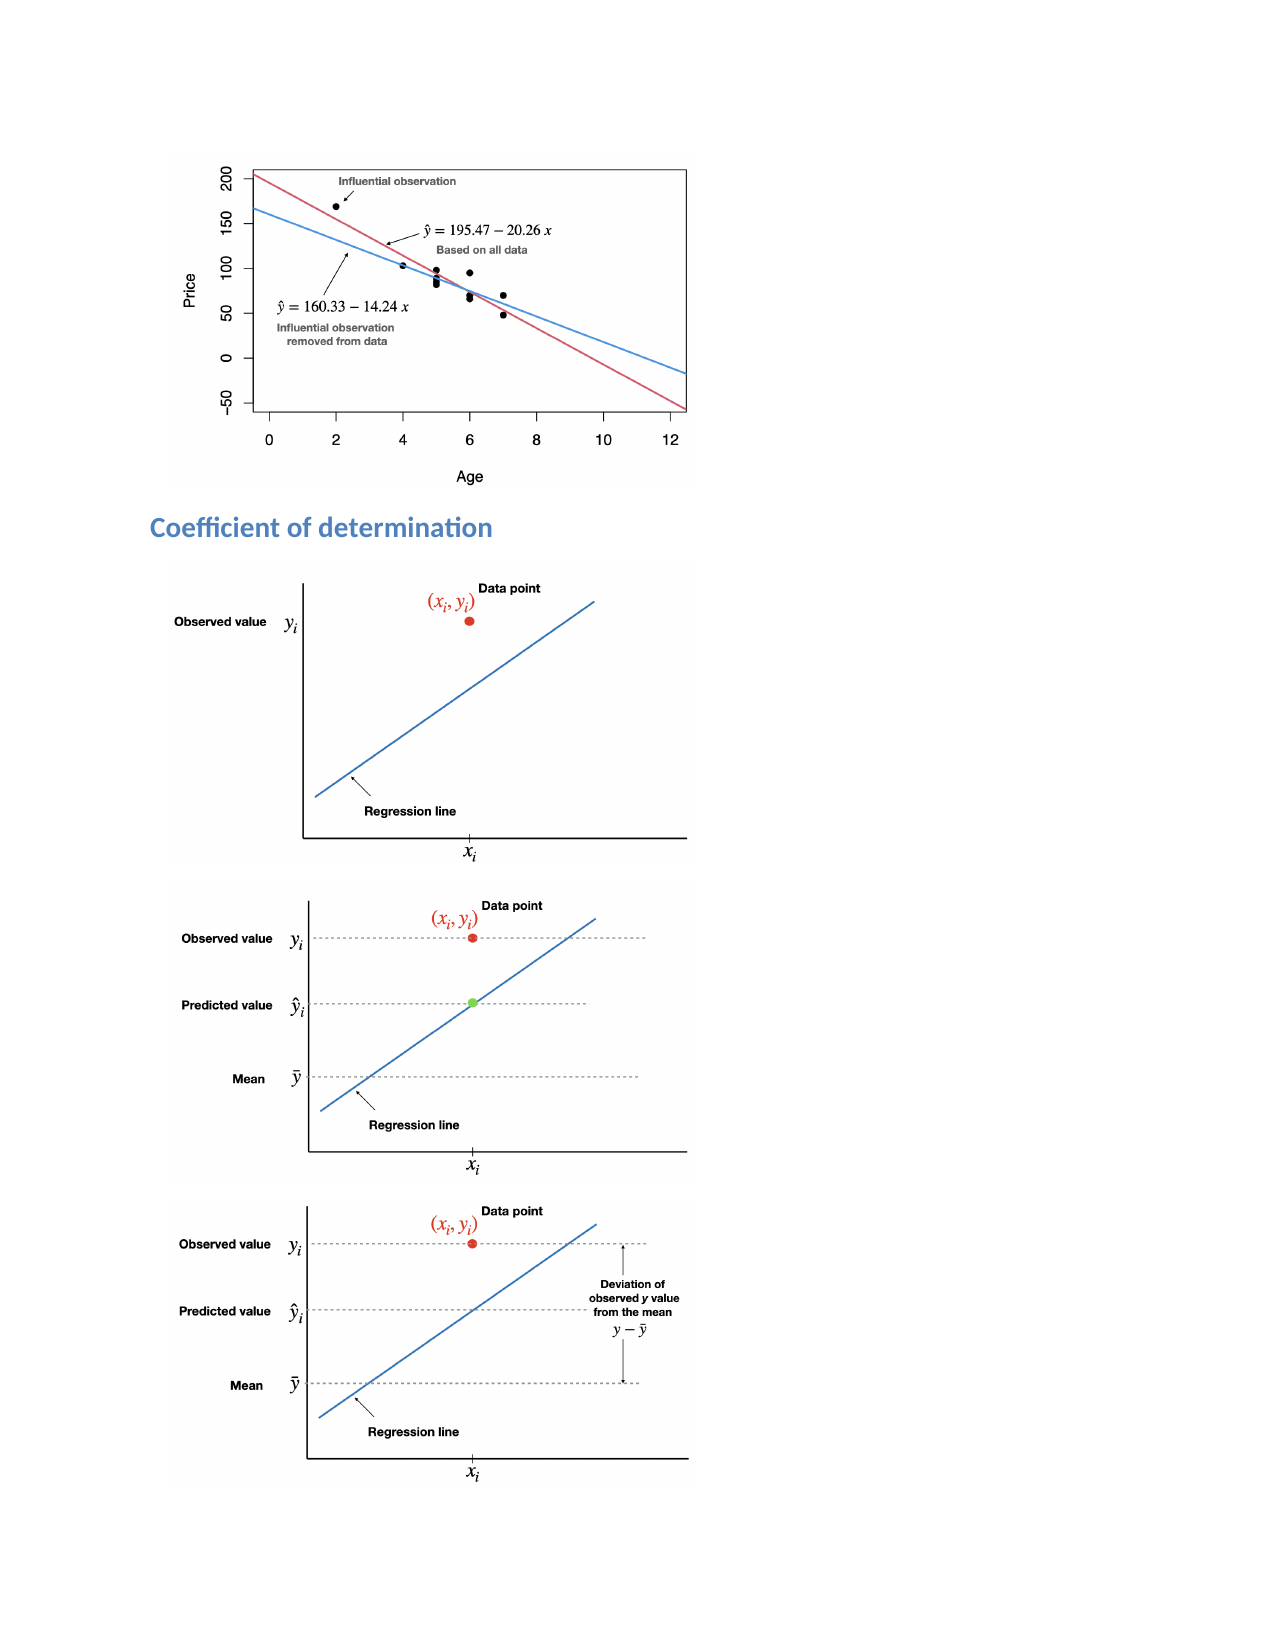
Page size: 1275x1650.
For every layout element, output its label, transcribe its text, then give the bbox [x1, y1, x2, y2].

picture [168, 563, 694, 865]
subtitle Coefficient of determination [150, 509, 1125, 544]
picture [168, 883, 694, 1181]
picture [168, 1199, 694, 1484]
picture [168, 150, 694, 488]
